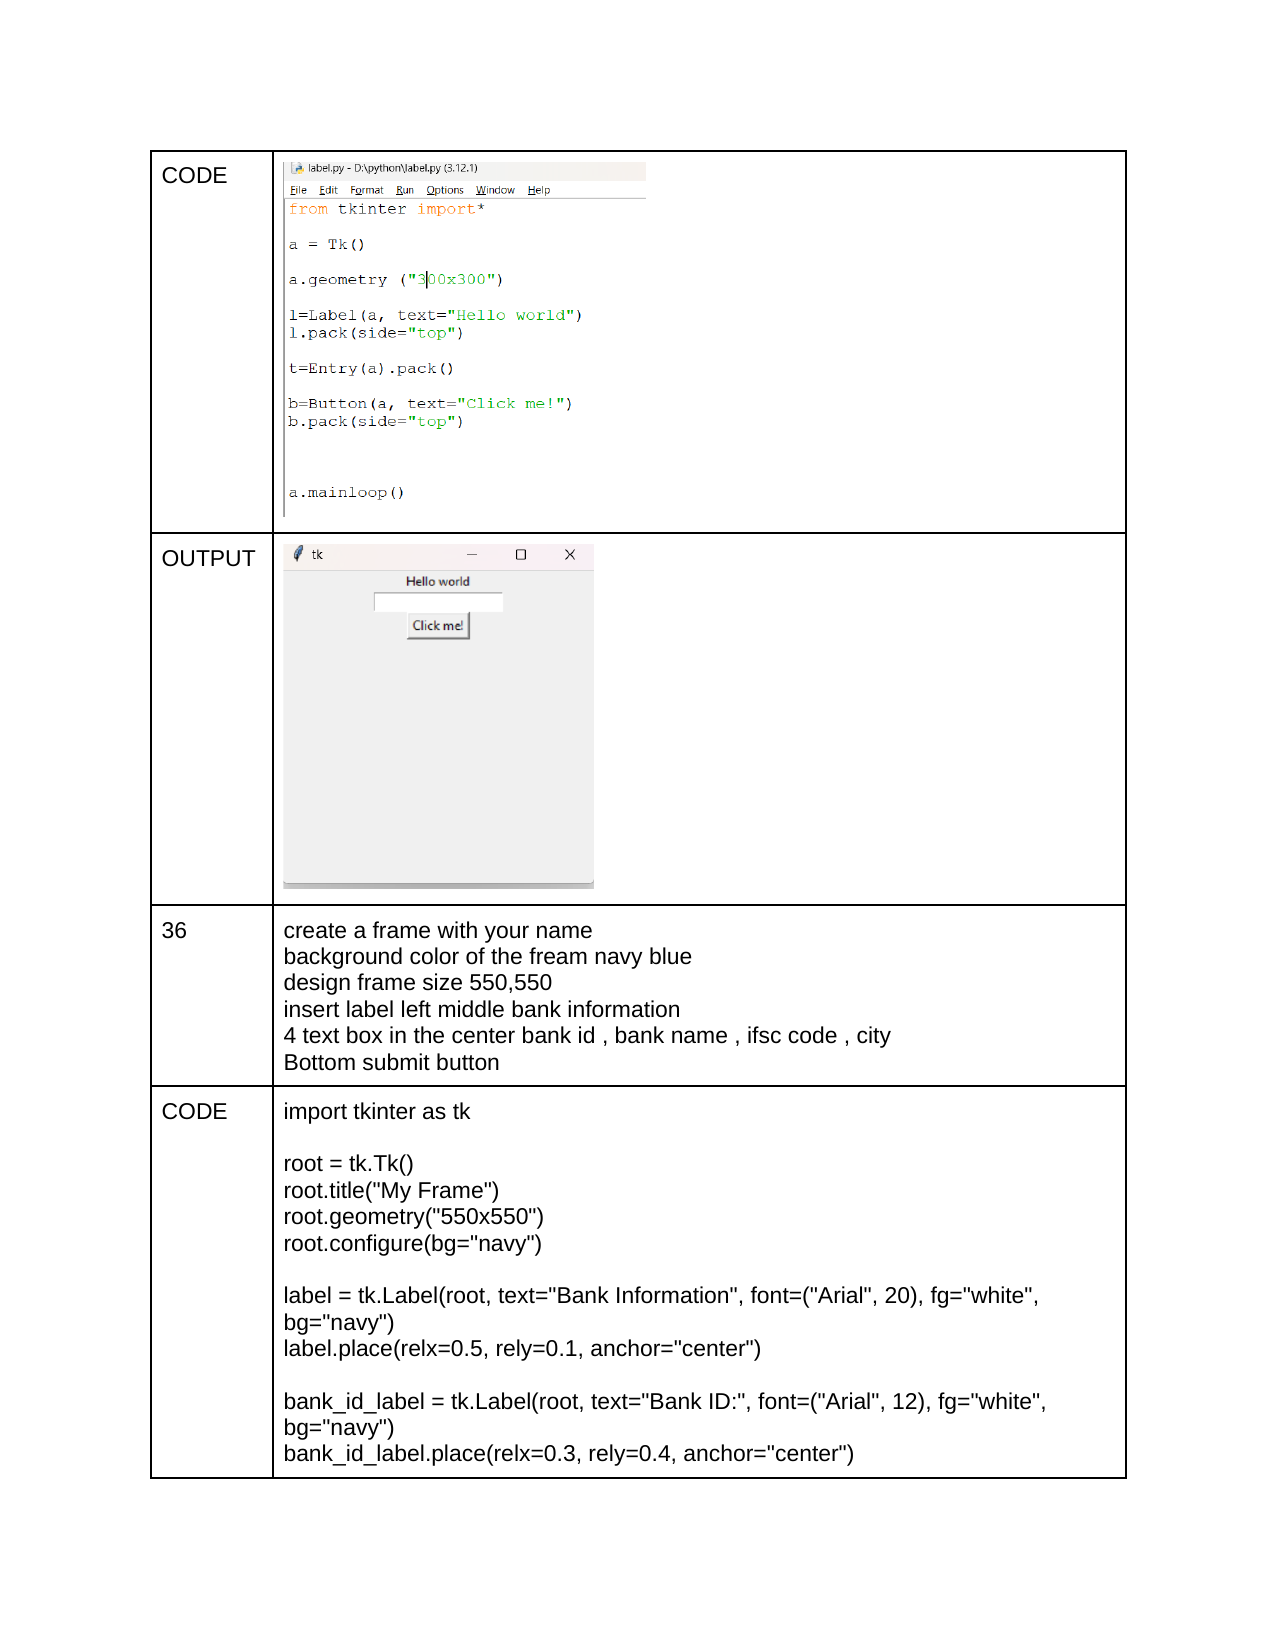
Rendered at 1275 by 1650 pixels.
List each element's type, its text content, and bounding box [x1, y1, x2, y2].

table_cell create a frame with your name background color of the fream navy blue design frame size 550,550 insert label left middle bank information 4 text box in the center bank id , bank name , ifsc code , city Bottom submit button [274, 906, 1125, 1085]
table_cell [274, 1087, 1125, 1477]
table_cell 36 [152, 906, 272, 1085]
table_cell CODE [152, 152, 272, 532]
picture [283, 162, 646, 517]
table_cell OUTPUT [152, 534, 272, 904]
picture [283, 544, 594, 889]
table_cell [274, 534, 1125, 904]
table_cell [274, 152, 1125, 532]
table_cell CODE [152, 1087, 272, 1477]
